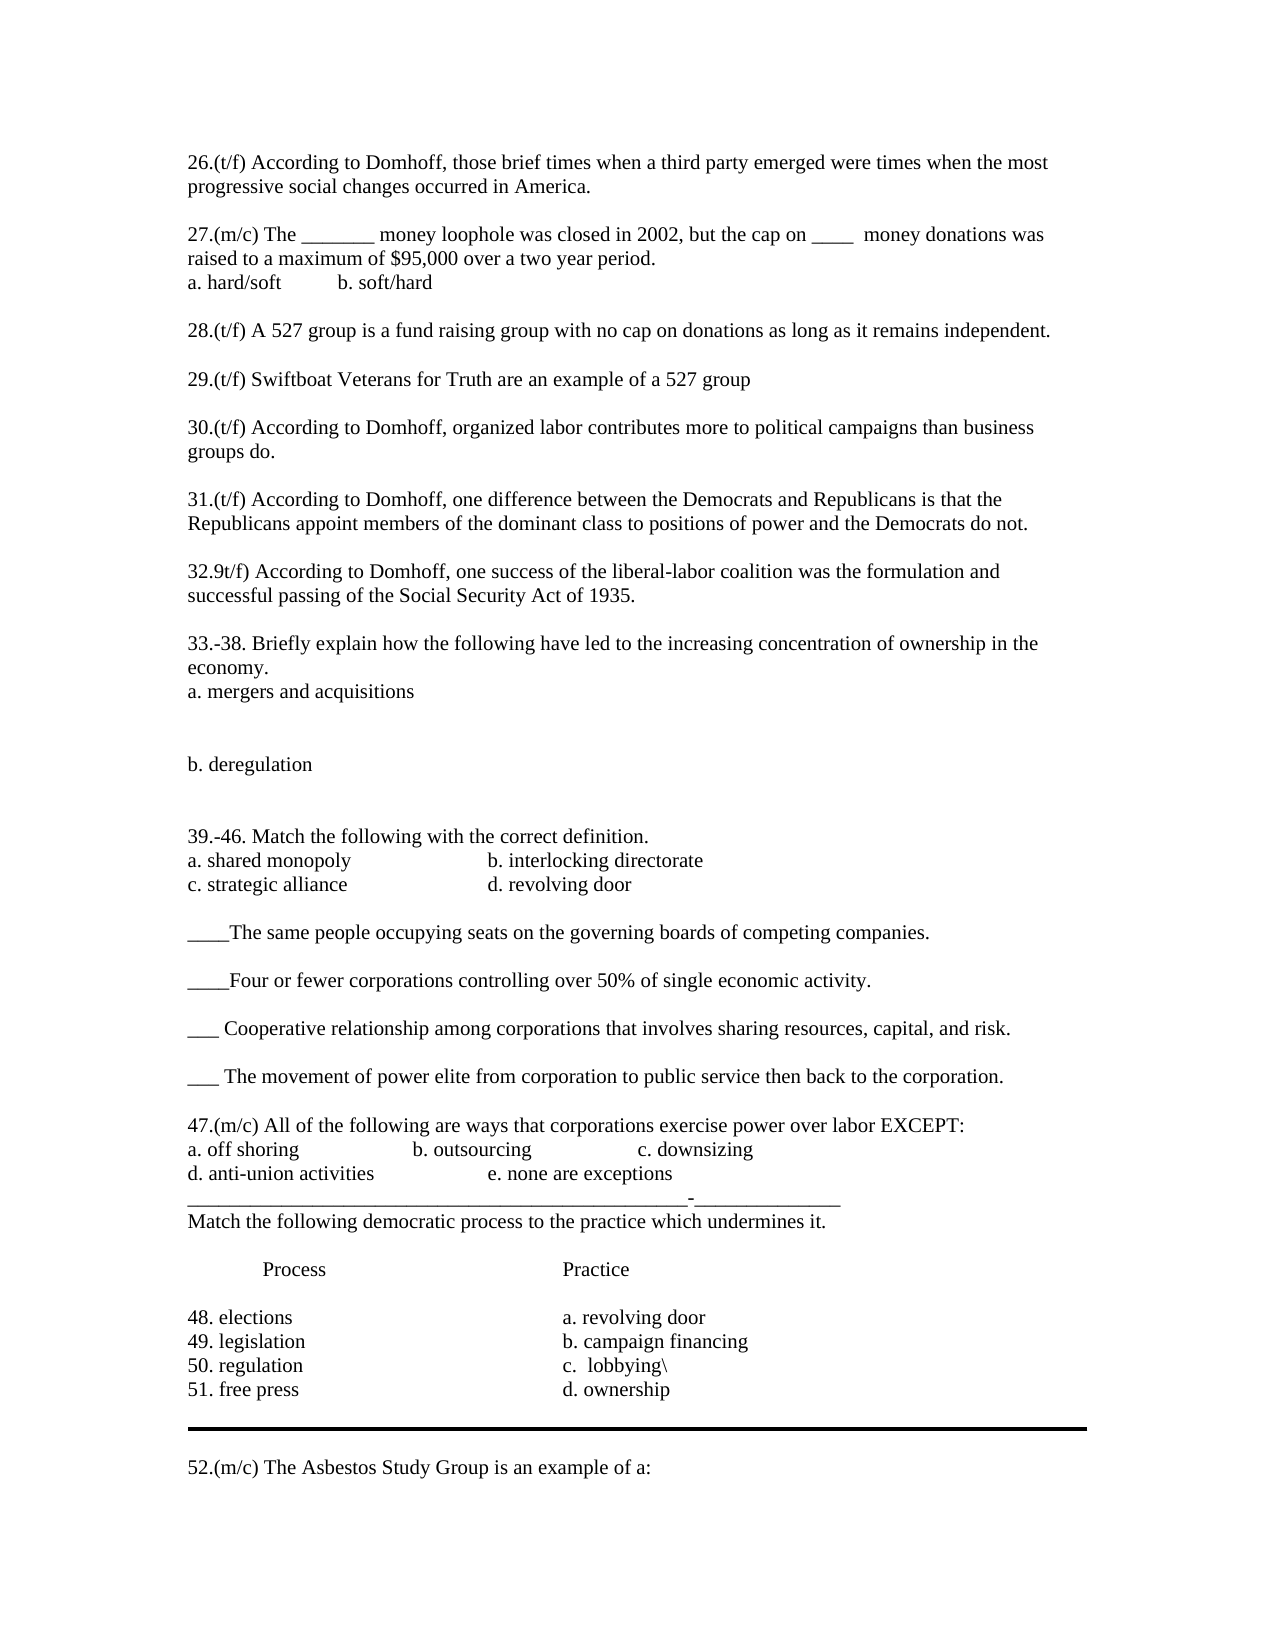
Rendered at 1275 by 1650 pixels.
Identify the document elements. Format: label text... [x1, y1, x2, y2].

text c. strategic alliance d. revolving door [187, 872, 1087, 896]
text 32.9t/f) According to Domhoff, one success of the liberal-labor coalition was the formulation and successful passing of the Social Security Act of 1935. [187, 559, 1087, 607]
text a. off shoring b. outsourcing c. downsizing [187, 1137, 1087, 1161]
text 33.-38. Briefly explain how the following have led to the increasing concentration of ownership in the economy. [187, 631, 1087, 679]
text 31.(t/f) According to Domhoff, one difference between the Democrats and Republicans is that the Republicans appoint members of the dominant class to positions of power and the Democrats do not. [187, 487, 1087, 535]
text a. hard/soft b. soft/hard [187, 270, 1087, 294]
text ________________________________________________-______________ [187, 1185, 1087, 1209]
text 47.(m/c) All of the following are ways that corporations exercise power over labor EXCEPT: [187, 1112, 1087, 1137]
text 49. legislation b. campaign financing [187, 1329, 1087, 1353]
text Process Practice [187, 1257, 1087, 1281]
text 50. regulation c. lobbying\ [187, 1353, 1087, 1377]
text a. shared monopoly b. interlocking directorate [187, 848, 1087, 872]
text a. mergers and acquisitions [187, 679, 1087, 703]
text ___ The movement of power elite from corporation to public service then back to the corporation. [187, 1064, 1087, 1088]
text 28.(t/f) A 527 group is a fund raising group with no cap on donations as long as it remains independent. [187, 318, 1087, 342]
text 39.-46. Match the following with the correct definition. [187, 824, 1087, 848]
text 52.(m/c) The Asbestos Study Group is an example of a: [187, 1454, 1087, 1479]
text ___ Cooperative relationship among corporations that involves sharing resources, capital, and risk. [187, 1016, 1087, 1040]
text 27.(m/c) The _______ money loophole was closed in 2002, but the cap on ____ money donations was raised to a maximum of $95,000 over a two year period. [187, 222, 1087, 270]
text 26.(t/f) According to Domhoff, those brief times when a third party emerged were times when the most progressive social changes occurred in America. [187, 150, 1087, 198]
text Match the following democratic process to the practice which undermines it. [187, 1209, 1087, 1233]
text b. deregulation [187, 752, 1087, 776]
text 48. elections a. revolving door [187, 1305, 1087, 1329]
text d. anti-union activities e. none are exceptions [187, 1161, 1087, 1185]
text 29.(t/f) Swiftboat Veterans for Truth are an example of a 527 group [187, 367, 1087, 391]
text 51. free press d. ownership [187, 1377, 1087, 1401]
text ____Four or fewer corporations controlling over 50% of single economic activity. [187, 968, 1087, 992]
text ____The same people occupying seats on the governing boards of competing companies. [187, 920, 1087, 944]
text 30.(t/f) According to Domhoff, organized labor contributes more to political campaigns than business groups do. [187, 415, 1087, 463]
